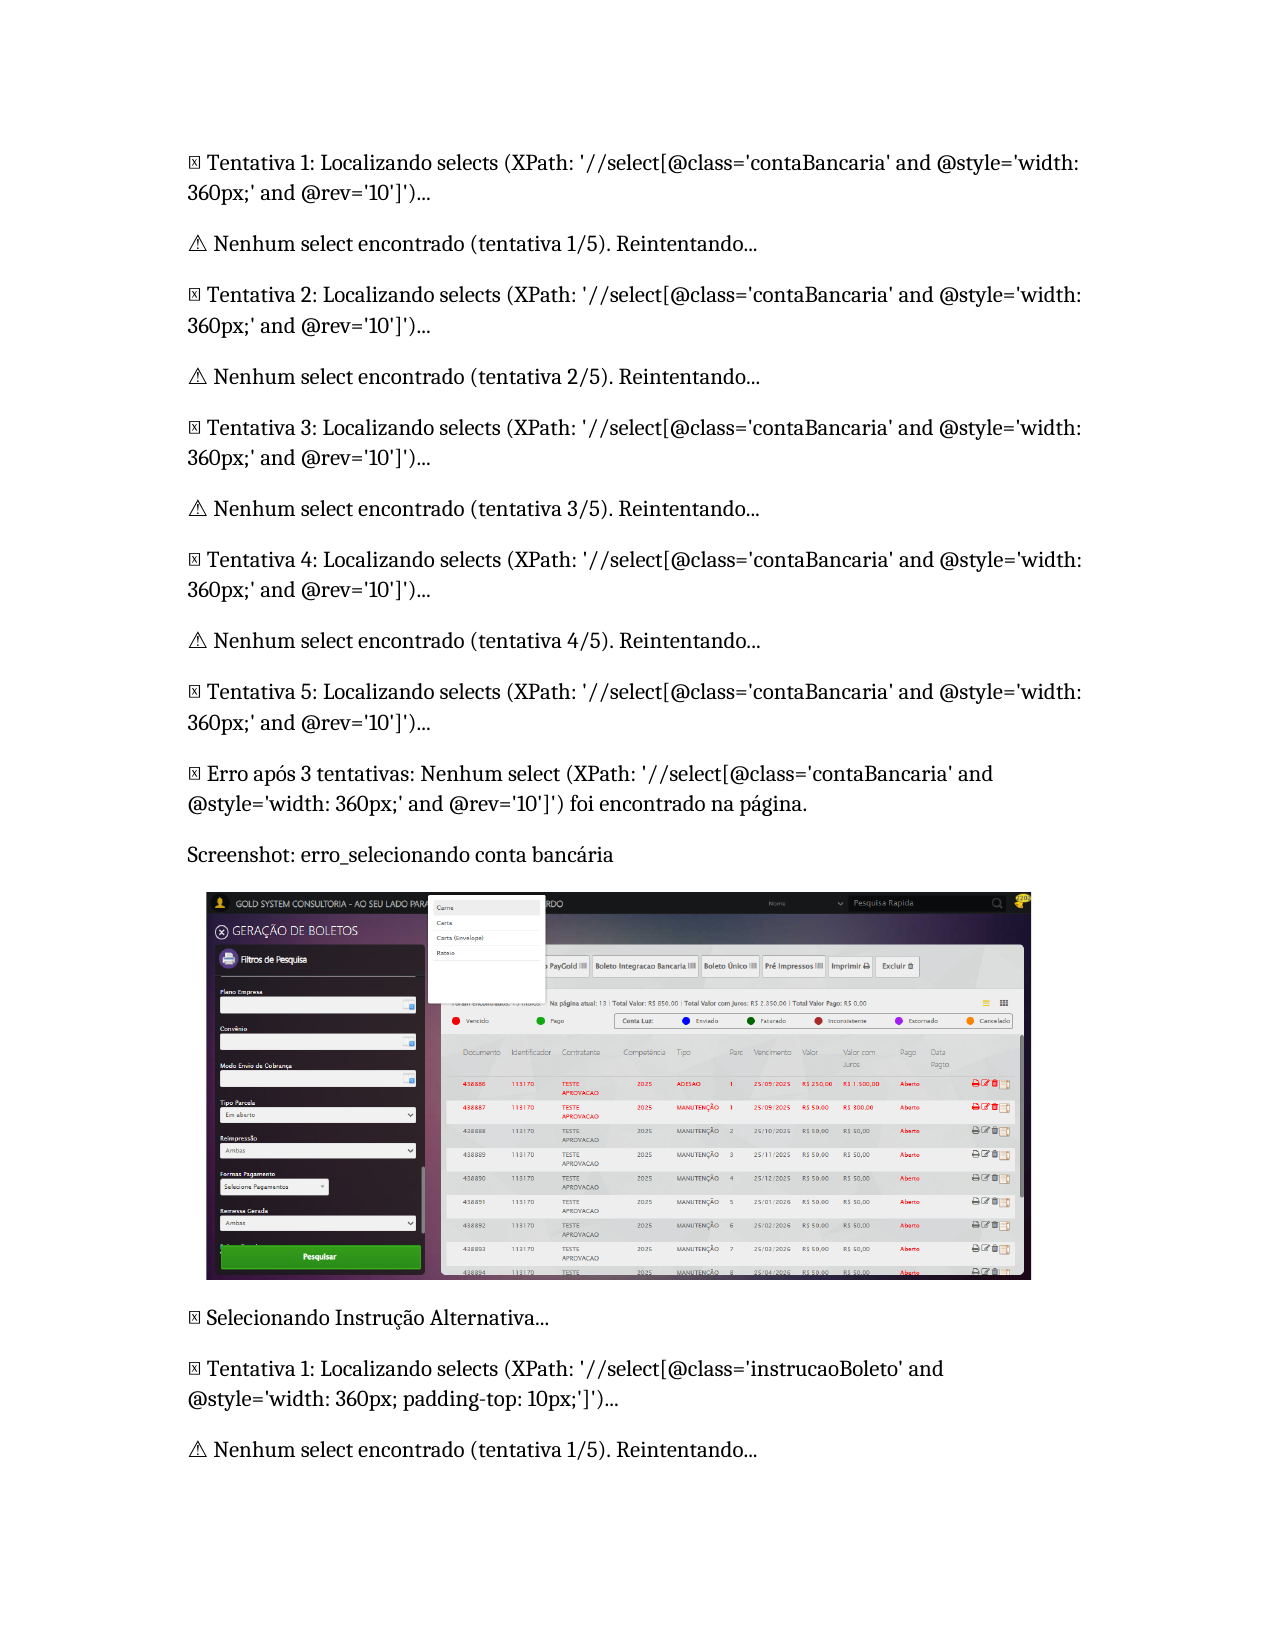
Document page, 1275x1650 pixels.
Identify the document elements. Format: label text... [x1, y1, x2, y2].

text 🔎 Tentativa 1: Localizando selects (XPath: '//select[@class='instrucaoBoleto' and @style='width: 360px; padding-top: 10px;']')... [187, 1356, 1087, 1412]
text ⚠️ Nenhum select encontrado (tentativa 3/5). Reintentando... [187, 496, 1087, 522]
text 🔎 Tentativa 4: Localizando selects (XPath: '//select[@class='contaBancaria' and @style='width: 360px;' and @rev='10']')... [187, 547, 1087, 603]
text ⚠️ Nenhum select encontrado (tentativa 1/5). Reintentando... [187, 231, 1087, 258]
text Screenshot: erro_selecionando conta bancária [187, 842, 1087, 868]
text ⚠️ Nenhum select encontrado (tentativa 2/5). Reintentando... [187, 363, 1087, 390]
picture [206, 892, 1032, 1280]
text 🔎 Tentativa 3: Localizando selects (XPath: '//select[@class='contaBancaria' and @style='width: 360px;' and @rev='10']')... [187, 414, 1087, 471]
text 🔄 Selecionando Instrução Alternativa... [187, 1304, 1087, 1331]
text 🔎 Tentativa 5: Localizando selects (XPath: '//select[@class='contaBancaria' and @style='width: 360px;' and @rev='10']')... [187, 679, 1087, 736]
text 🔎 Tentativa 1: Localizando selects (XPath: '//select[@class='contaBancaria' and @style='width: 360px;' and @rev='10']')... [187, 150, 1087, 207]
text ⚠️ Nenhum select encontrado (tentativa 1/5). Reintentando... [187, 1437, 1087, 1463]
text 🔎 Tentativa 2: Localizando selects (XPath: '//select[@class='contaBancaria' and @style='width: 360px;' and @rev='10']')... [187, 282, 1087, 339]
text ⚠️ Nenhum select encontrado (tentativa 4/5). Reintentando... [187, 628, 1087, 654]
text ❌ Erro após 3 tentativas: Nenhum select (XPath: '//select[@class='contaBancaria' and @style='width: 360px;' and @rev='10']') foi encontrado na página. [187, 760, 1087, 817]
